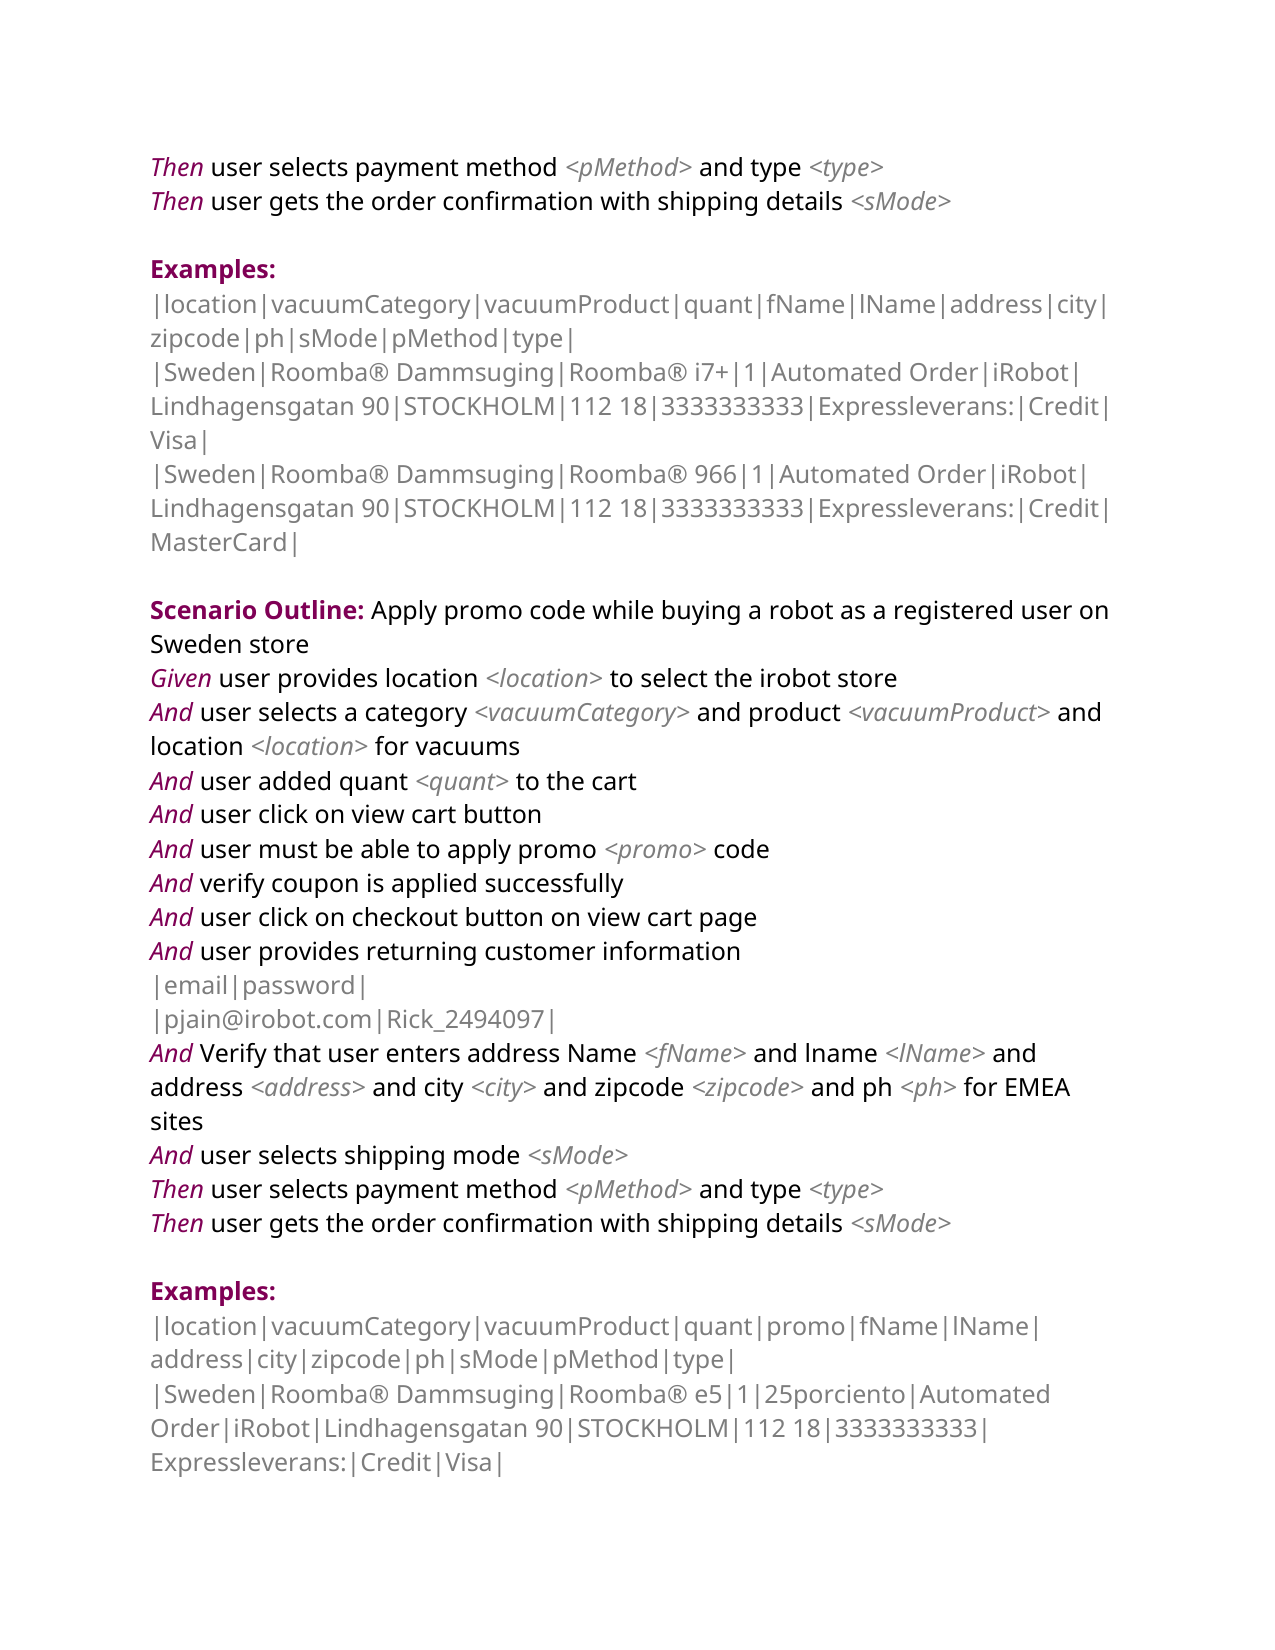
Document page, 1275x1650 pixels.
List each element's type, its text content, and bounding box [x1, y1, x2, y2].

text And user click on view cart button [150, 797, 1125, 831]
text Then user selects payment method <pMethod> and type <type> [150, 1172, 1125, 1206]
text And Verify that user enters address Name <fName> and lname <lName> and address <address> and city <city> and zipcode <zipcode> and ph <ph> for EMEA sites [150, 1036, 1125, 1138]
text |Sweden|Roomba® Dammsuging|Roomba® e5|1|25porciento|Automated Order|iRobot|Lindhagensgatan 90|STOCKHOLM|112 18|3333333333|Expressleverans:|Credit|Visa| [150, 1376, 1125, 1478]
text Then user selects payment method <pMethod> and type <type> [150, 150, 1125, 184]
text Examples: [150, 1274, 1125, 1308]
text And user click on checkout button on view cart page [150, 899, 1125, 933]
text |email|password| [150, 967, 1125, 1002]
text Then user gets the order confirmation with shipping details <sMode> [150, 184, 1125, 218]
text And user must be able to apply promo <promo> code [150, 831, 1125, 865]
text Examples: [150, 252, 1125, 286]
text And user selects a category <vacuumCategory> and product <vacuumProduct> and location <location> for vacuums [150, 695, 1125, 763]
text And user selects shipping mode <sMode> [150, 1138, 1125, 1172]
text And verify coupon is applied successfully [150, 865, 1125, 899]
text |pjain@irobot.com|Rick_2494097| [150, 1002, 1125, 1036]
text And user provides returning customer information [150, 933, 1125, 967]
text |Sweden|Roomba® Dammsuging|Roomba® 966|1|Automated Order|iRobot|Lindhagensgatan 90|STOCKHOLM|112 18|3333333333|Expressleverans:|Credit|MasterCard| [150, 457, 1125, 559]
text Scenario Outline: Apply promo code while buying a robot as a registered user on Sweden store [150, 593, 1125, 661]
text And user added quant <quant> to the cart [150, 763, 1125, 797]
text Then user gets the order confirmation with shipping details <sMode> [150, 1206, 1125, 1240]
text |location|vacuumCategory|vacuumProduct|quant|fName|lName|address|city|zipcode|ph|sMode|pMethod|type| [150, 286, 1125, 354]
text |Sweden|Roomba® Dammsuging|Roomba® i7+|1|Automated Order|iRobot|Lindhagensgatan 90|STOCKHOLM|112 18|3333333333|Expressleverans:|Credit|Visa| [150, 354, 1125, 457]
text Given user provides location <location> to select the irobot store [150, 661, 1125, 695]
text |location|vacuumCategory|vacuumProduct|quant|promo|fName|lName|address|city|zipcode|ph|sMode|pMethod|type| [150, 1308, 1125, 1376]
